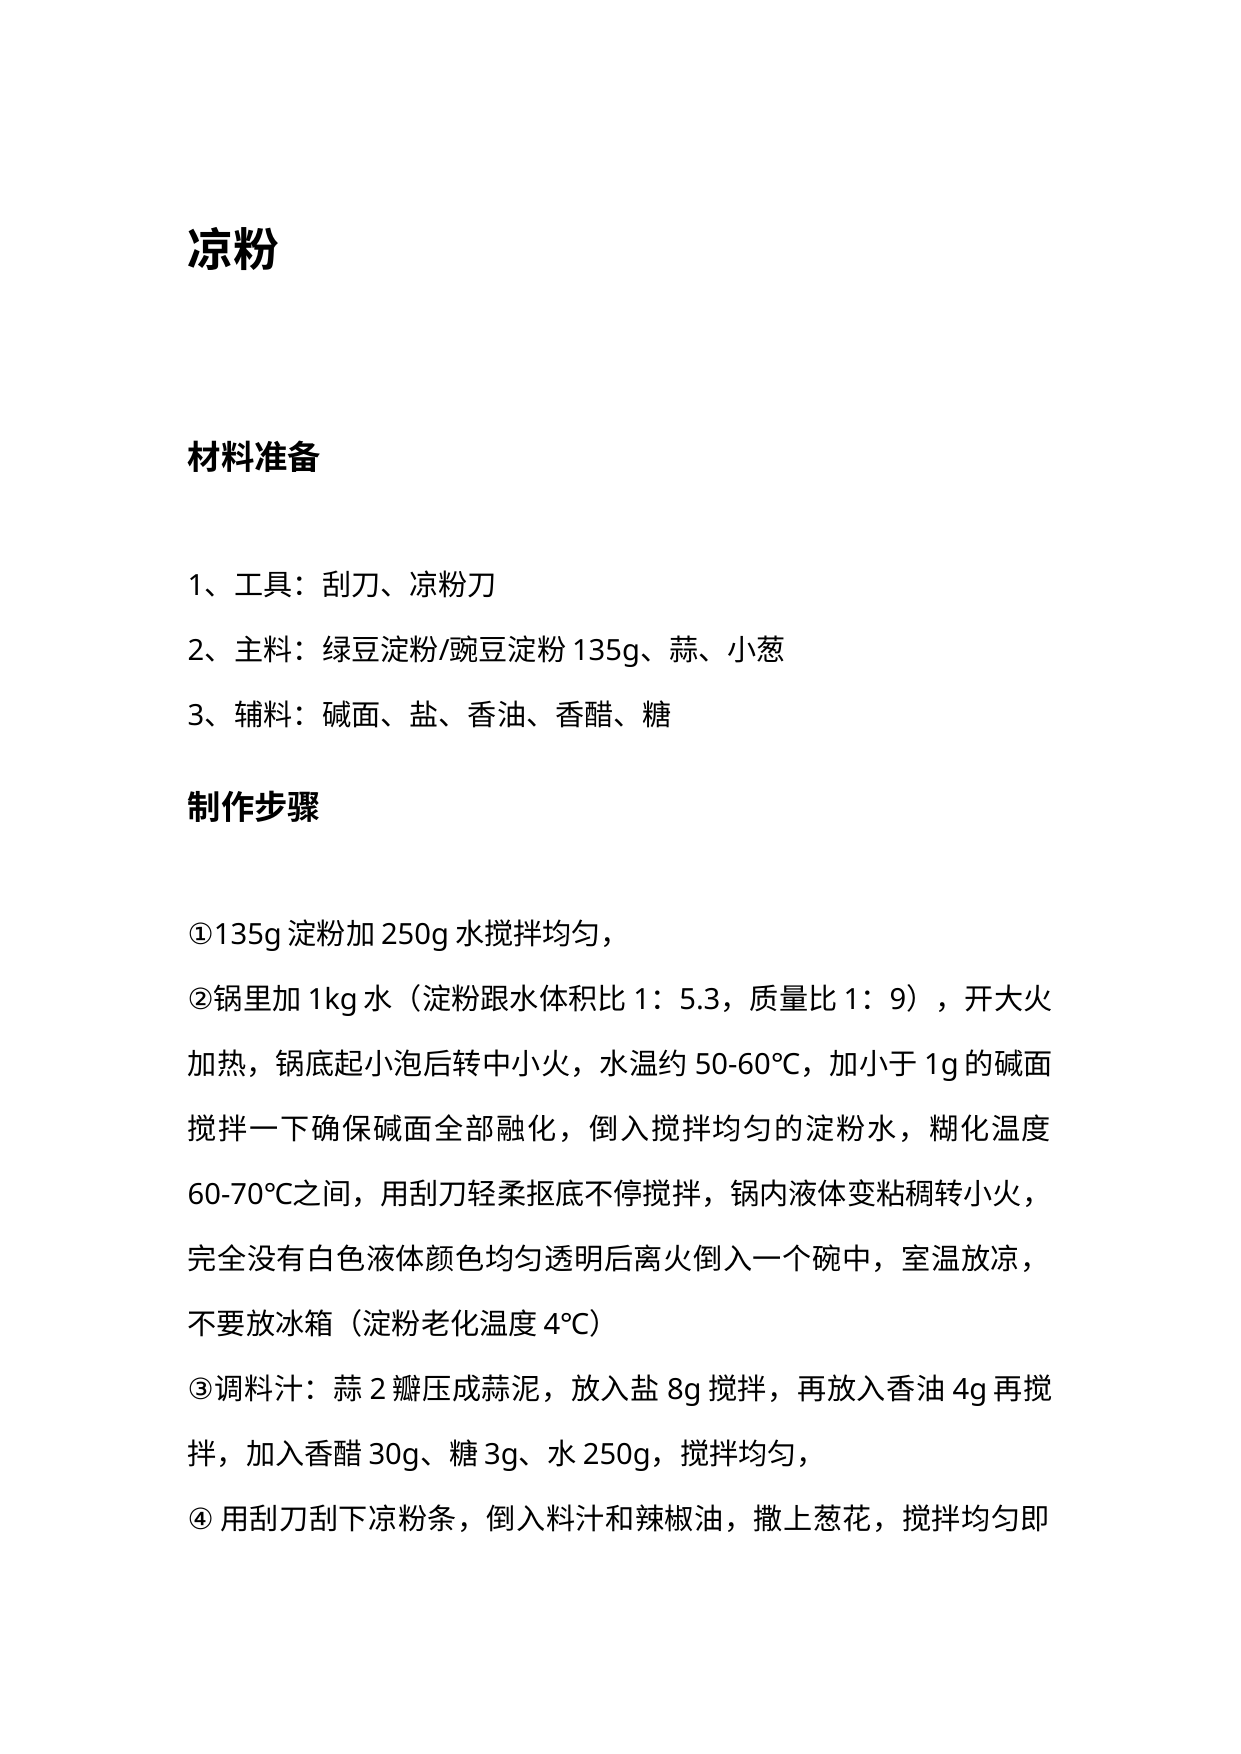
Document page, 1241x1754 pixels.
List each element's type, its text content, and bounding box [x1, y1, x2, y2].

list 主料：绿豆淀粉/豌豆淀粉135g、蒜、小葱 [187, 615, 1053, 680]
subtitle 凉粉 [187, 197, 1053, 295]
subtitle 材料准备 [187, 423, 1053, 488]
text ②锅里加1kg水（淀粉跟水体积比1：5.3，质量比1：9），开大火加热，锅底起小泡后转中小火，水温约50-60℃，加小于1g的碱面搅拌一下确保碱面全部融化，倒入搅拌均匀的淀粉水，糊化温度60-70℃之间，用刮刀轻柔抠底不停搅拌，锅内液体变粘稠转小火，完全没有白色液体颜色均匀透明后离火倒入一个碗中，室温放凉，不要放冰箱（淀粉老化温度4℃） [187, 964, 1053, 1354]
list 辅料：碱面、盐、香油、香醋、糖 [187, 680, 1053, 745]
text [187, 1484, 1053, 1549]
list 工具：刮刀、凉粉刀 [187, 550, 1053, 615]
text ③调料汁：蒜2瓣压成蒜泥，放入盐8g搅拌，再放入香油4g再搅拌，加入香醋30g、糖3g、水250g，搅拌均匀， [187, 1354, 1053, 1484]
text ①135g淀粉加250g水搅拌均匀， [187, 899, 1053, 964]
subtitle 制作步骤 [187, 772, 1053, 837]
